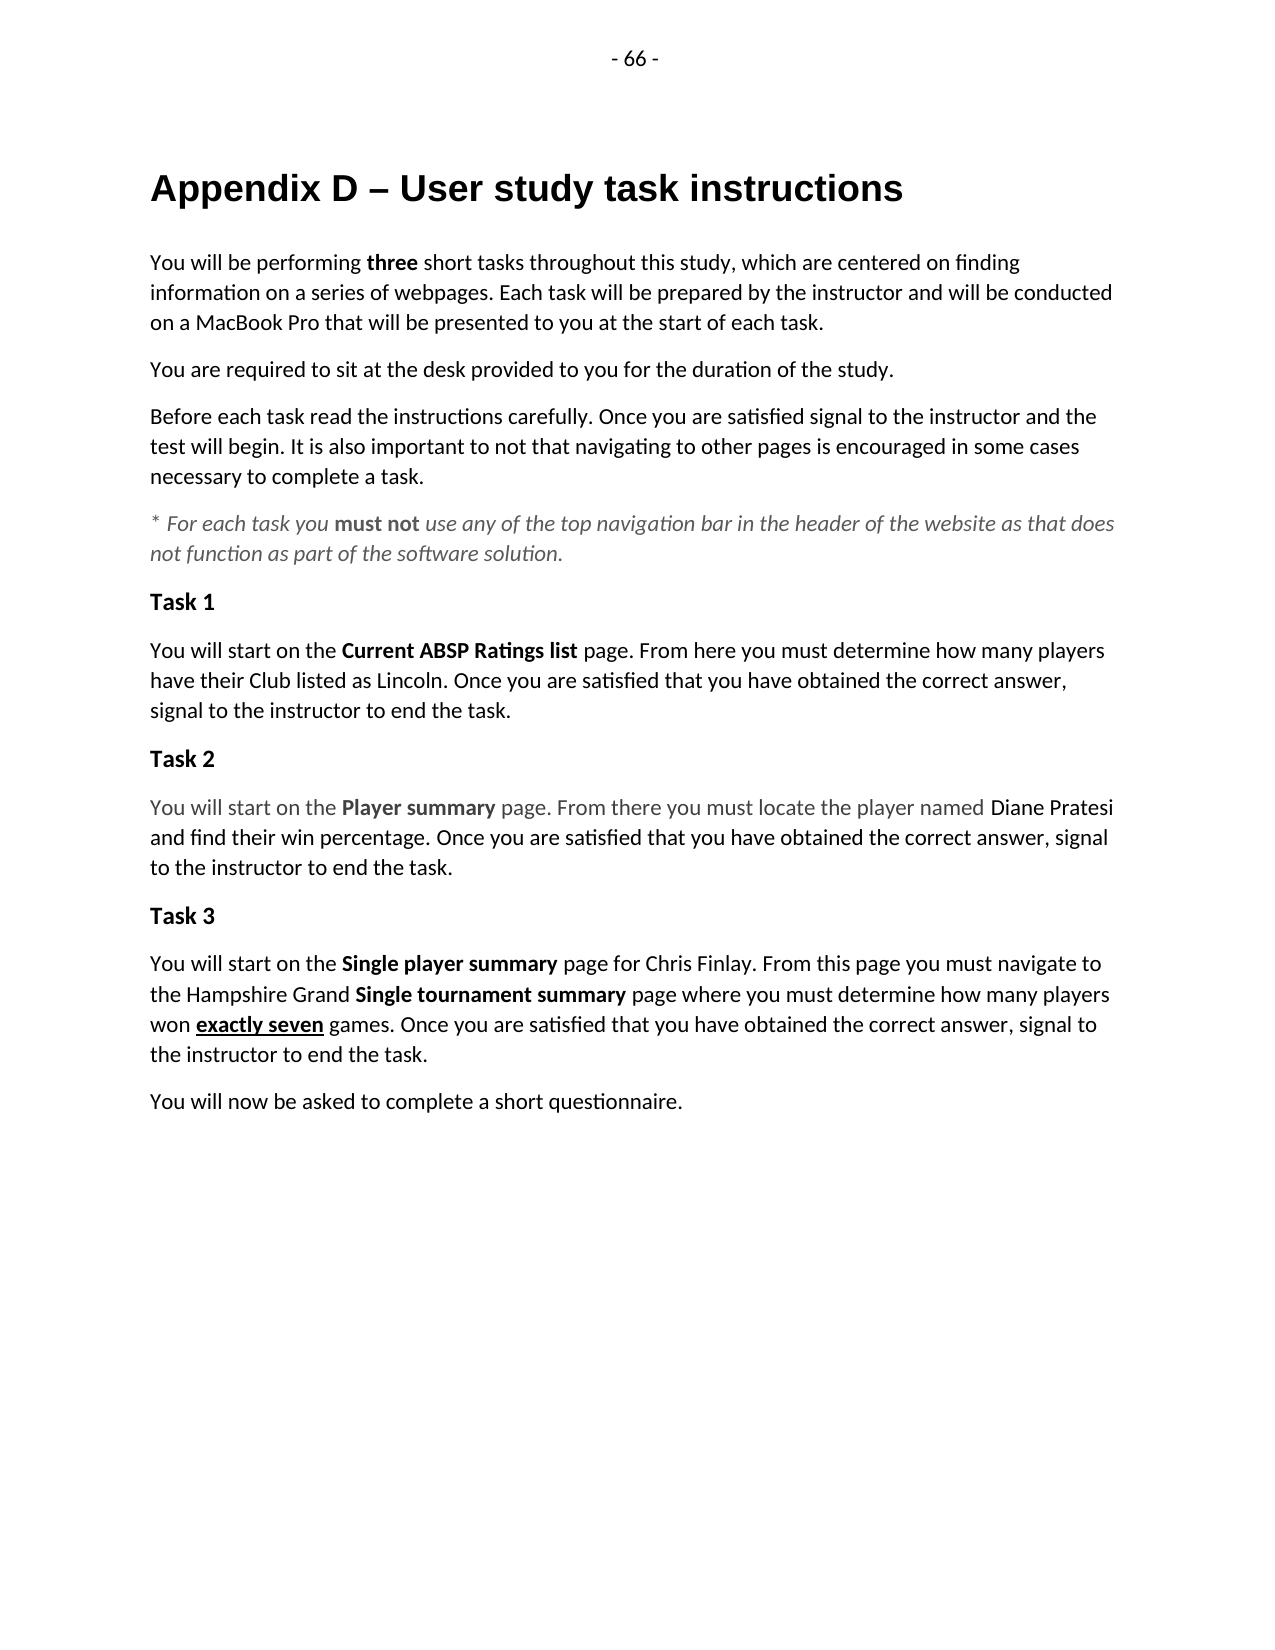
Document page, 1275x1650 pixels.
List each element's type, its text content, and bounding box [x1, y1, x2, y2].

text Task 3 [150, 900, 1125, 931]
text You will start on the Single player summary page for Chris Finlay. From this page you must navigate to the Hampshire Grand Single tournament summary page where you must determine how many players won exactly seven games. Once you are satisfied that you have obtained the correct answer, signal to the instructor to end the task. [150, 949, 1125, 1068]
text Task 2 [150, 743, 1125, 774]
subtitle Appendix D – User study task instructions [150, 166, 1125, 209]
text You will start on the Current ABSP Ratings list page. From here you must determine how many players have their Club listed as Lincoln. Once you are satisfied that you have obtained the correct answer, signal to the instructor to end the task. [150, 636, 1125, 724]
text Before each task read the instructions carefully. Once you are satisfied signal to the instructor and the test will begin. It is also important to not that navigating to other pages is encouraged in some cases necessary to complete a task. [150, 402, 1125, 490]
text * For each task you must not use any of the top navigation bar in the header of the website as that does not function as part of the software solution. [150, 509, 1125, 567]
text You will now be asked to complete a short questionnaire. [150, 1087, 1125, 1115]
text You will be performing three short tasks throughout this study, which are centered on finding information on a series of webpages. Each task will be prepared by the instructor and will be conducted on a MacBook Pro that will be presented to you at the start of each task. [150, 248, 1125, 336]
text You will start on the Player summary page. From there you must locate the player named Diane Pratesi and find their win percentage. Once you are satisfied that you have obtained the correct answer, signal to the instructor to end the task. [150, 793, 1125, 881]
text Task 1 [150, 586, 1125, 617]
text You are required to sit at the desk provided to you for the duration of the study. [150, 355, 1125, 383]
